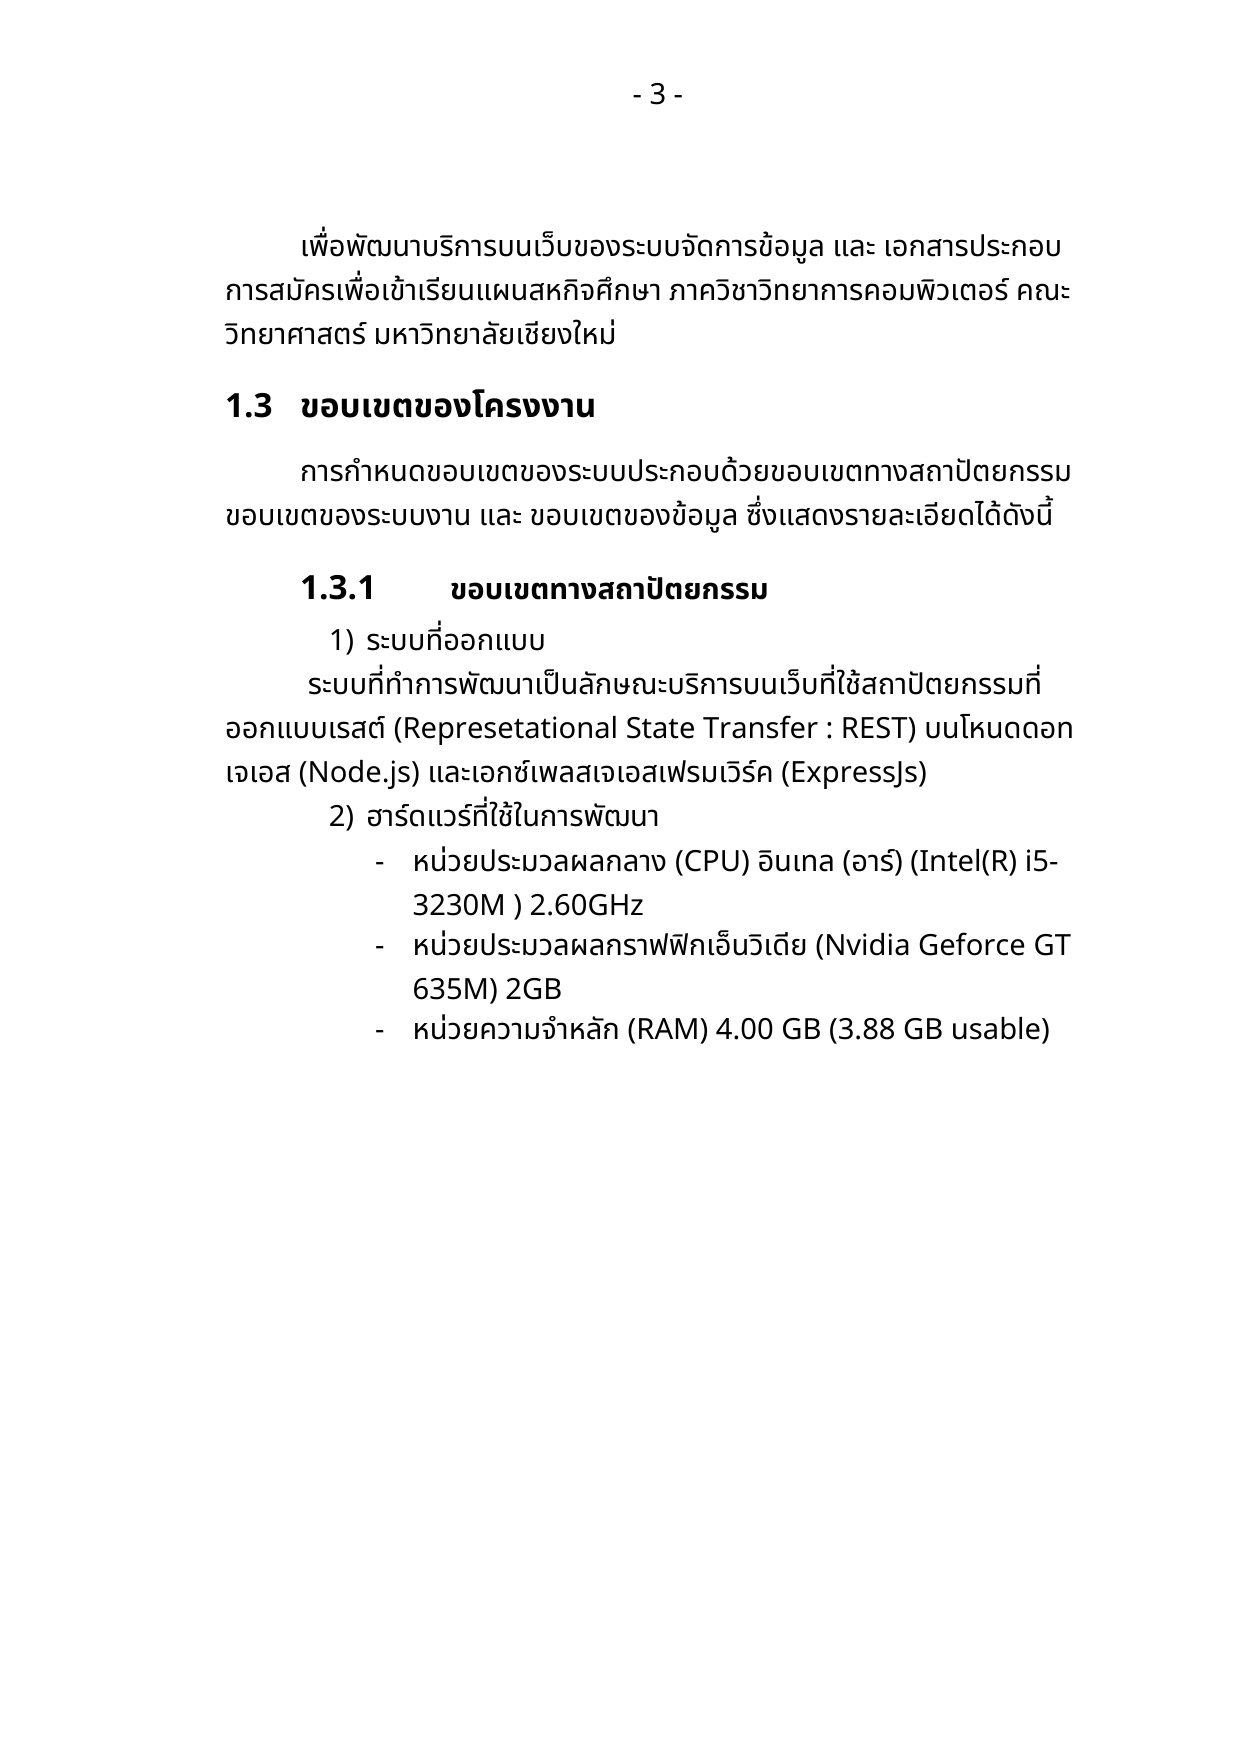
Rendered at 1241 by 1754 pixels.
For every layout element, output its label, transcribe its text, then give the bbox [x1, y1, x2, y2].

subtitle ขอบเขตทางสถาปัตยกรรม [300, 564, 1090, 613]
subtitle ขอบเขตของโครงงาน [225, 382, 1090, 433]
list ฮาร์ดแวร์ที่ใช้ในการพัฒนา [328, 796, 1090, 840]
text การกำหนดขอบเขตของระบบประกอบด้วยขอบเขตทางสถาปัตยกรรม ขอบเขตของระบบงาน และ ขอบเขตของข้อมูล ซึ่งแสดงรายละเอียดได้ดังนี้ [225, 451, 1090, 539]
list หน่วยประมวลผลกลาง (CPU) อินเทล (อาร์) (Intel(R) i5-3230M ) 2.60GHz [375, 840, 1090, 924]
list ระบบที่ออกแบบ [328, 619, 1090, 663]
text เพื่อพัฒนาบริการบนเว็บของระบบจัดการข้อมูล และ เอกสารประกอบการสมัครเพื่อเข้าเรียนแผนสหกิจศึกษา ภาควิชาวิทยาการคอมพิวเตอร์ คณะวิทยาศาสตร์ มหาวิทยาลัยเชียงใหม่ [225, 225, 1090, 357]
list หน่วยความจำหลัก (RAM) 4.00 GB (3.88 GB usable) [375, 1008, 1090, 1052]
text ระบบที่ทำการพัฒนาเป็นลักษณะบริการบนเว็บที่ใช้สถาปัตยกรรมที่ออกแบบเรสต์ (Represetational State Transfer : REST) บนโหนดดอทเจเอส (Node.js) และเอกซ์เพลสเจเอสเฟรมเวิร์ค (ExpressJs) [225, 663, 1090, 796]
list หน่วยประมวลผลกราฟฟิกเอ็นวิเดีย (Nvidia Geforce GT 635M) 2GB [375, 924, 1090, 1008]
